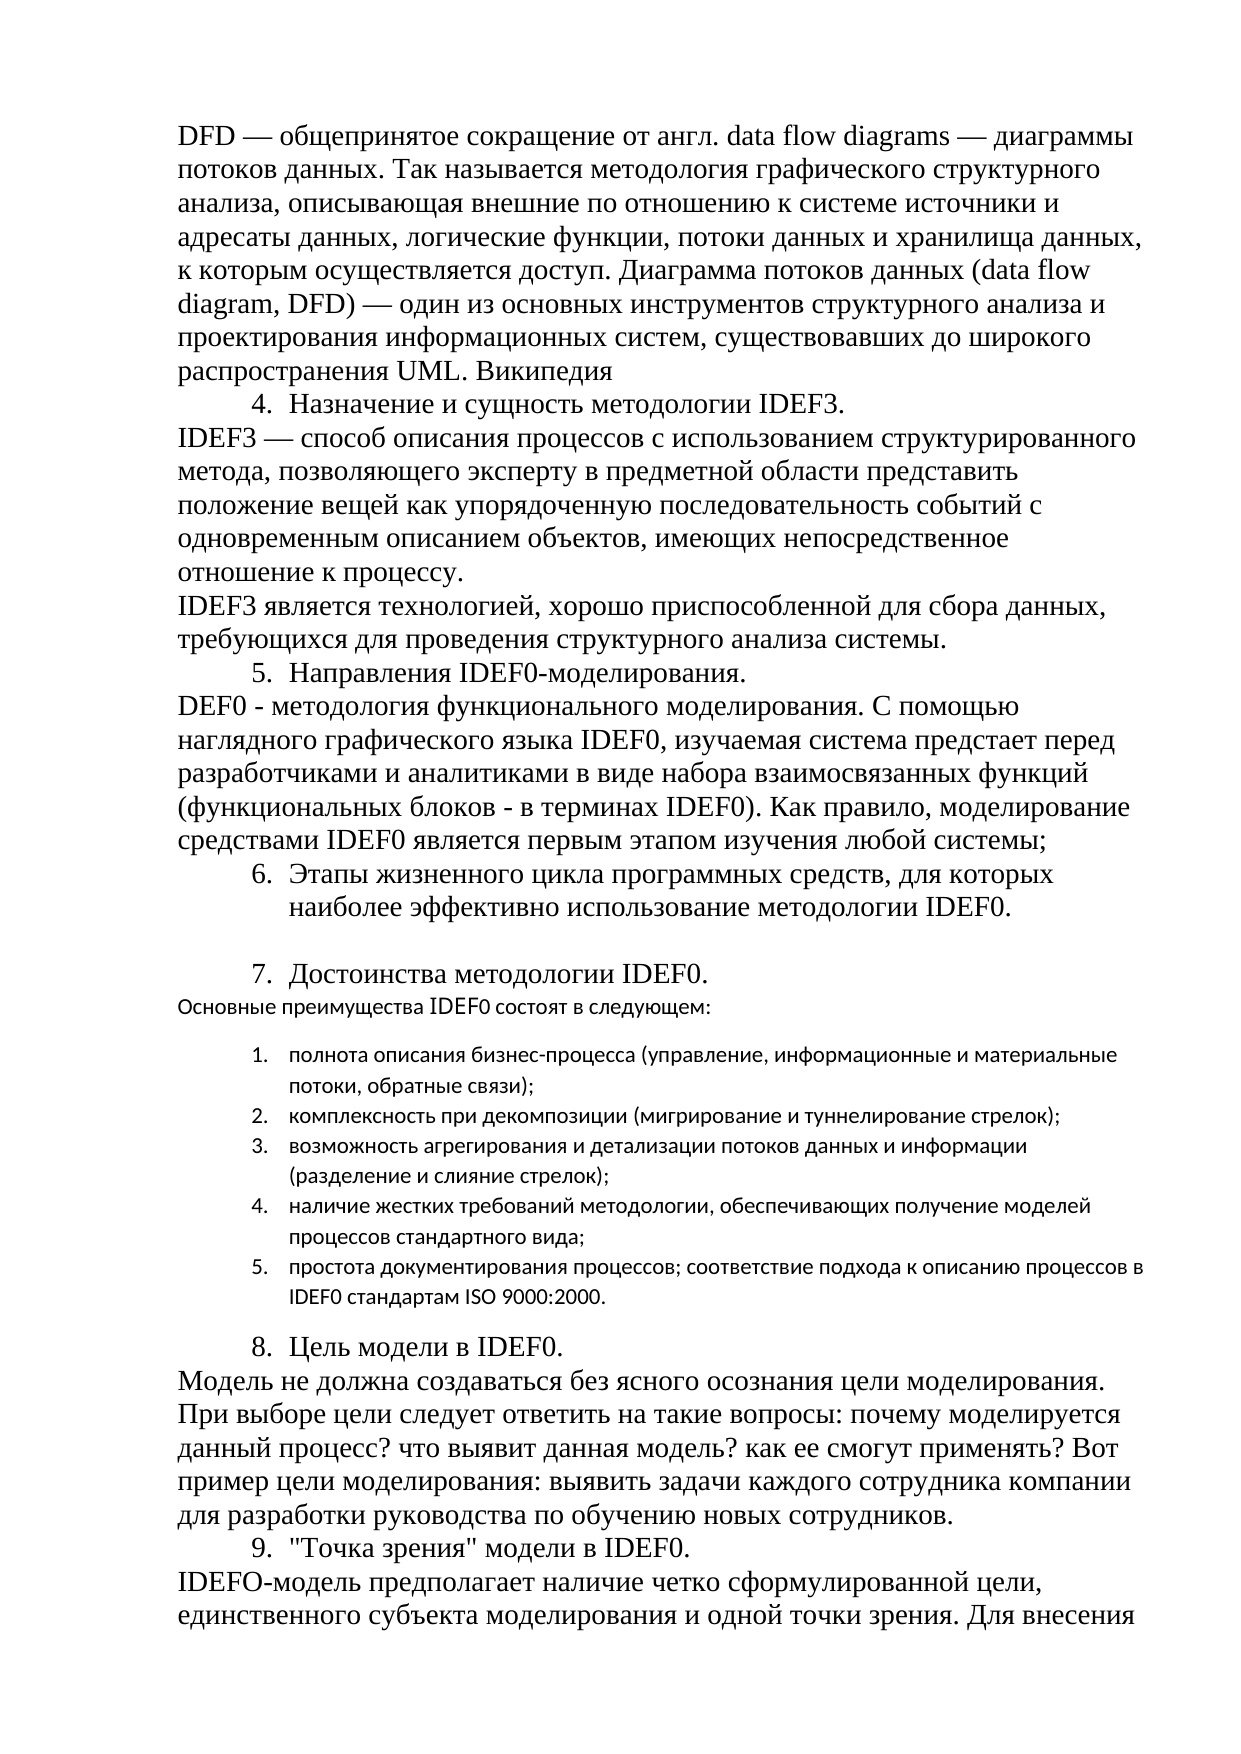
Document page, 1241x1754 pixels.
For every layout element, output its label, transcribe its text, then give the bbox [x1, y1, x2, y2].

text IDEF3 является технологией, хорошо приспособленной для сбора данных, требующихся для проведения структурного анализа системы. [177, 588, 1152, 655]
list простота документирования процессов; соответствие подхода к описанию процессов в IDEF0 стандартам ISO 9000:2000. [251, 1252, 1152, 1310]
text IDEF3 — способ описания процессов с использованием структу­рированного метода, позволяющего эксперту в предметной области представить положение вещей как упорядоченную последователь­ность событий с одновременным описанием объектов, имеющих не­посредственное отношение к процессу. [177, 420, 1152, 588]
text Модель не должна создаваться без ясного осознания цели моделирования. При выборе цели следует ответить на такие вопросы: почему моделируется данный процесс? что выявит данная модель? как ее смогут применять? Вот пример цели моделирования: выявить задачи каждого сотрудника компании для разработки руководства по обучению новых сотрудников. [177, 1363, 1152, 1530]
text DFD — общепринятое сокращение от англ. data flow diagrams — диаграммы потоков данных. Так называется методология графического структурного анализа, описывающая внешние по отношению к системе источники и адресаты данных, логические функции, потоки данных и хранилища данных, к которым осуществляется доступ. Диаграмма потоков данных (data flow diagram, DFD) — один из основных инструментов структурного анализа и проектирования информационных систем, существовавших до широкого распространения UML. Википедия [177, 118, 1152, 386]
list комплексность при декомпозиции (мигрирование и туннелирование стрелок); [251, 1101, 1152, 1129]
list полнота описания бизнес-процесса (управление, информационные и материальные потоки, обратные связи); [251, 1041, 1152, 1099]
list Направления IDEF0-моделирования. [251, 655, 1152, 688]
list Цель модели в IDEF0. [251, 1329, 1152, 1363]
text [177, 1564, 1152, 1631]
text DEF0 - методология функционального моделирования. С помощью наглядного графического языка IDEF0, изучаемая система предстает перед разработчиками и аналитиками в виде набора взаимосвязанных функций (функциональных блоков - в терминах IDEF0). Как правило, моделирование средствами IDEF0 является первым этапом изучения любой системы; [177, 688, 1152, 856]
list Назначение и сущность методологии IDEF3. [251, 386, 1152, 420]
list Этапы жизненного цикла программных средств, для которых наиболее эффективно использование методологии IDEF0. [251, 856, 1152, 923]
list наличие жестких требований методологии, обеспечивающих получение моделей процессов стандартного вида; [251, 1192, 1152, 1250]
list "Точка зрения" модели в IDEF0. [251, 1530, 1152, 1564]
list Достоинства методологии IDEF0. [251, 957, 1152, 990]
list возможность агрегирования и детализации потоков данных и информации (разделение и слияние стрелок); [251, 1131, 1152, 1189]
text Основные преимущества IDEF0 состоят в следующем: [177, 990, 1152, 1021]
